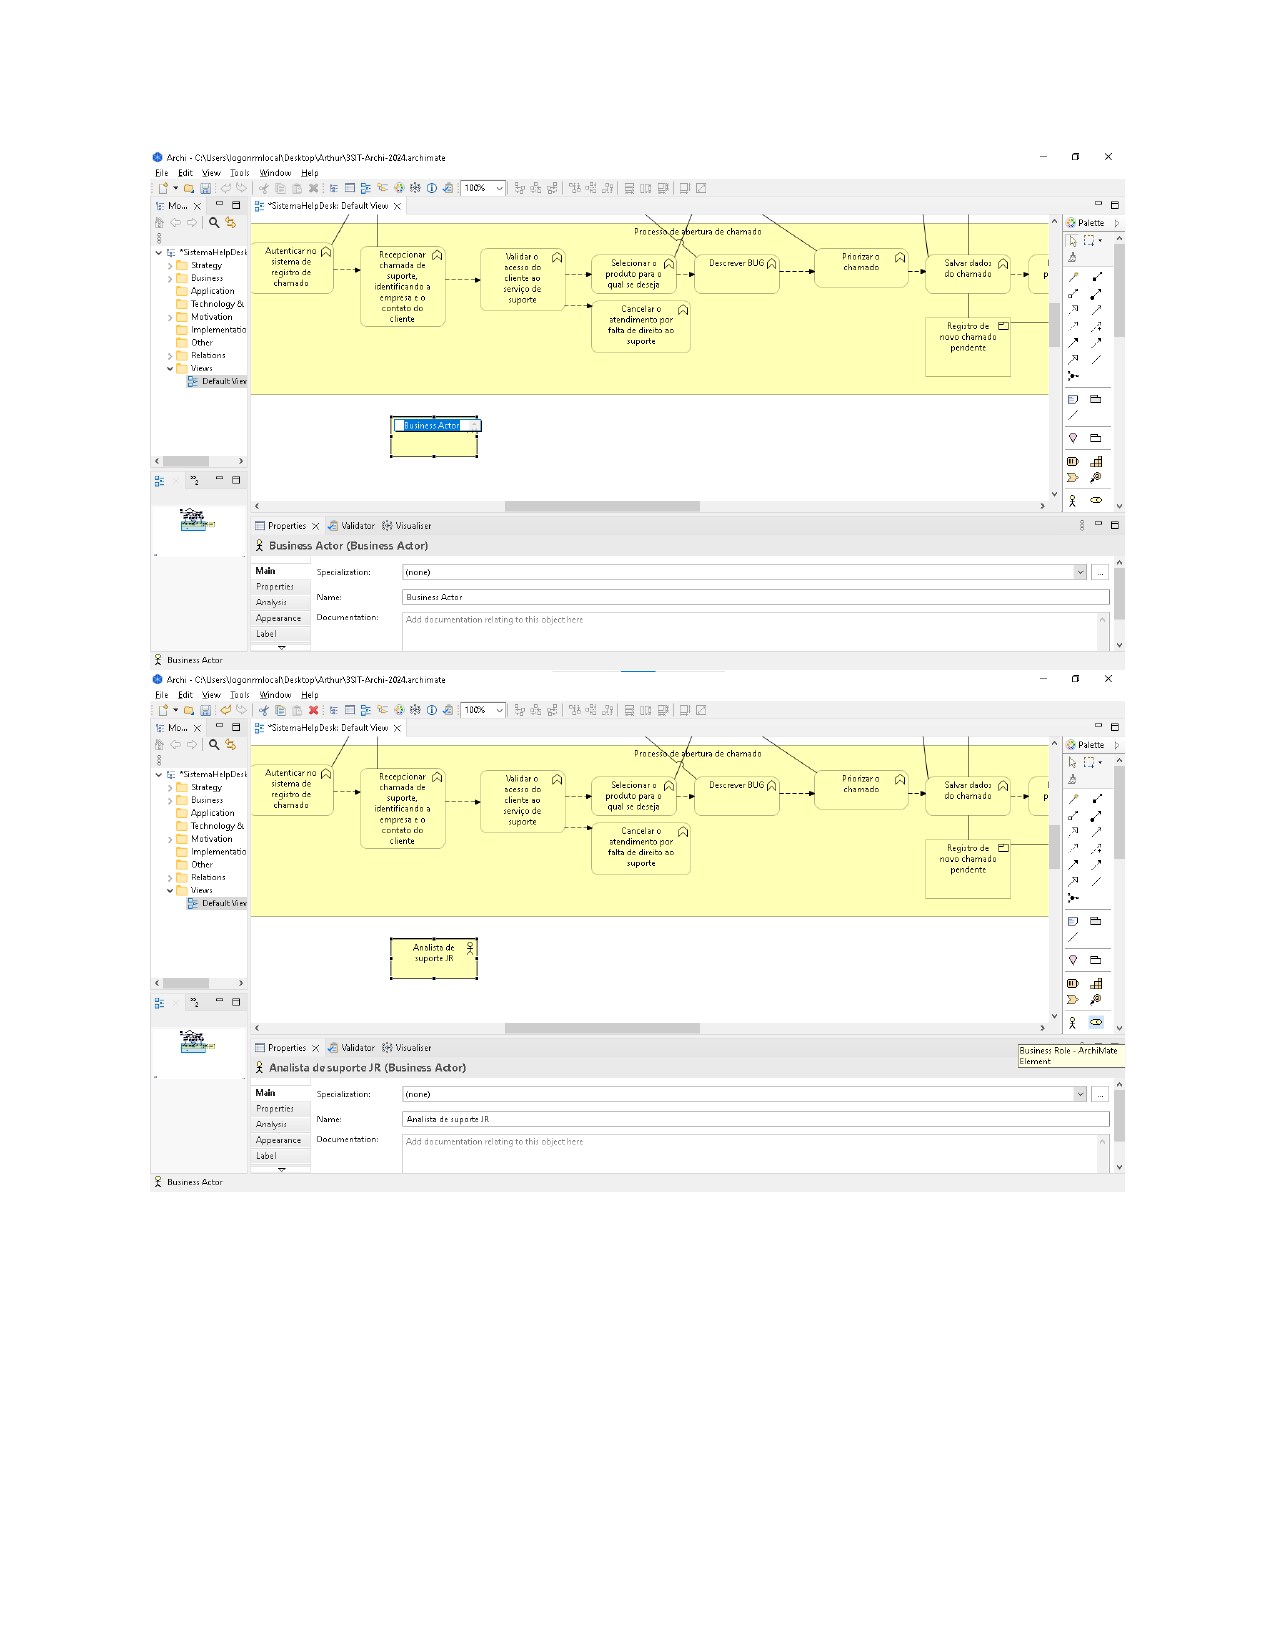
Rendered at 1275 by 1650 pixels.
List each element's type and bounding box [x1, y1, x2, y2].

picture [150, 150, 1125, 670]
picture [150, 671, 1125, 1192]
